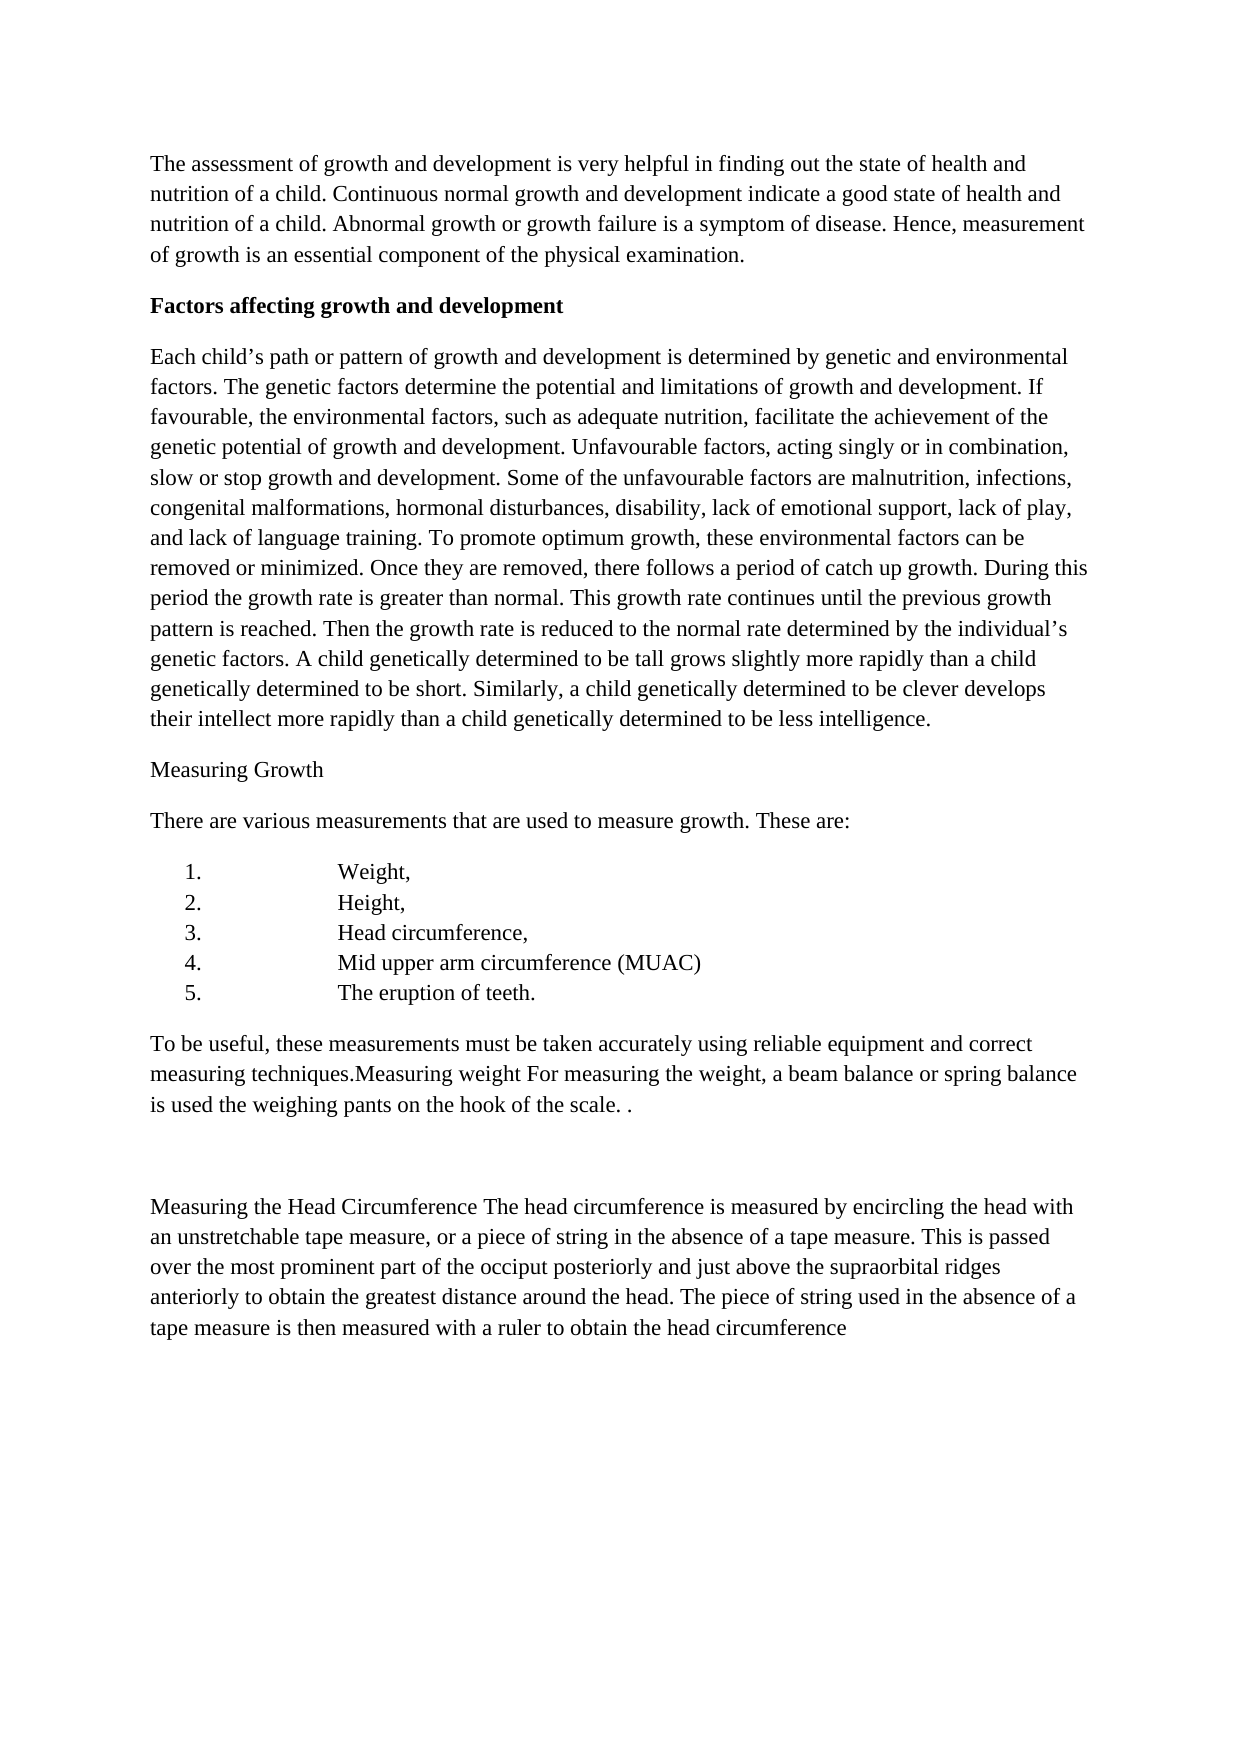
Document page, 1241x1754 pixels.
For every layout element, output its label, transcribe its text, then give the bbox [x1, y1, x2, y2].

text Each child’s path or pattern of growth and development is determined by genetic and environmental factors. The genetic factors determine the potential and limitations of growth and development. If favourable, the environmental factors, such as adequate nutrition, facilitate the achievement of the genetic potential of growth and development. Unfavourable factors, acting singly or in combination, slow or stop growth and development. Some of the unfavourable factors are malnutrition, infections, congenital malformations, hormonal disturbances, disability, lack of emotional support, lack of play, and lack of language training. To promote optimum growth, these environmental factors can be removed or minimized. Once they are removed, there follows a period of catch up growth. During this period the growth rate is greater than normal. This growth rate continues until the previous growth pattern is reached. Then the growth rate is reduced to the normal rate determined by the individual’s genetic factors. A child genetically determined to be tall grows slightly more rapidly than a child genetically determined to be short. Similarly, a child genetically determined to be clever develops their intellect more rapidly than a child genetically determined to be less intelligence. [150, 343, 1090, 732]
text There are various measurements that are used to measure growth. These are: [150, 807, 1090, 834]
list Mid upper arm circumference (MUAC) [184, 949, 1090, 975]
text To be useful, these measurements must be taken accurately using reliable equipment and correct measuring techniques.Measuring weight For measuring the weight, a beam balance or spring balance is used the weighing pants on the hook of the scale. . [150, 1030, 1090, 1117]
text Measuring Growth [150, 756, 1090, 783]
text Measuring the Head Circumference The head circumference is measured by encircling the head with an unstretchable tape measure, or a piece of string in the absence of a tape measure. This is passed over the most prominent part of the occiput posteriorly and just above the supraorbital ridges anteriorly to obtain the greatest distance around the head. The piece of string used in the absence of a tape measure is then measured with a ruler to obtain the head circumference [150, 1193, 1090, 1340]
list Weight, [184, 858, 1090, 885]
list Head circumference, [184, 919, 1090, 945]
text The assessment of growth and development is very helpful in finding out the state of health and nutrition of a child. Continuous normal growth and development indicate a good state of health and nutrition of a child. Abnormal growth or growth failure is a symptom of disease. Hence, measurement of growth is an essential component of the physical examination. [150, 150, 1090, 267]
list Height, [184, 888, 1090, 915]
list The eruption of teeth. [184, 979, 1090, 1006]
text Factors affecting growth and development [150, 292, 1090, 318]
